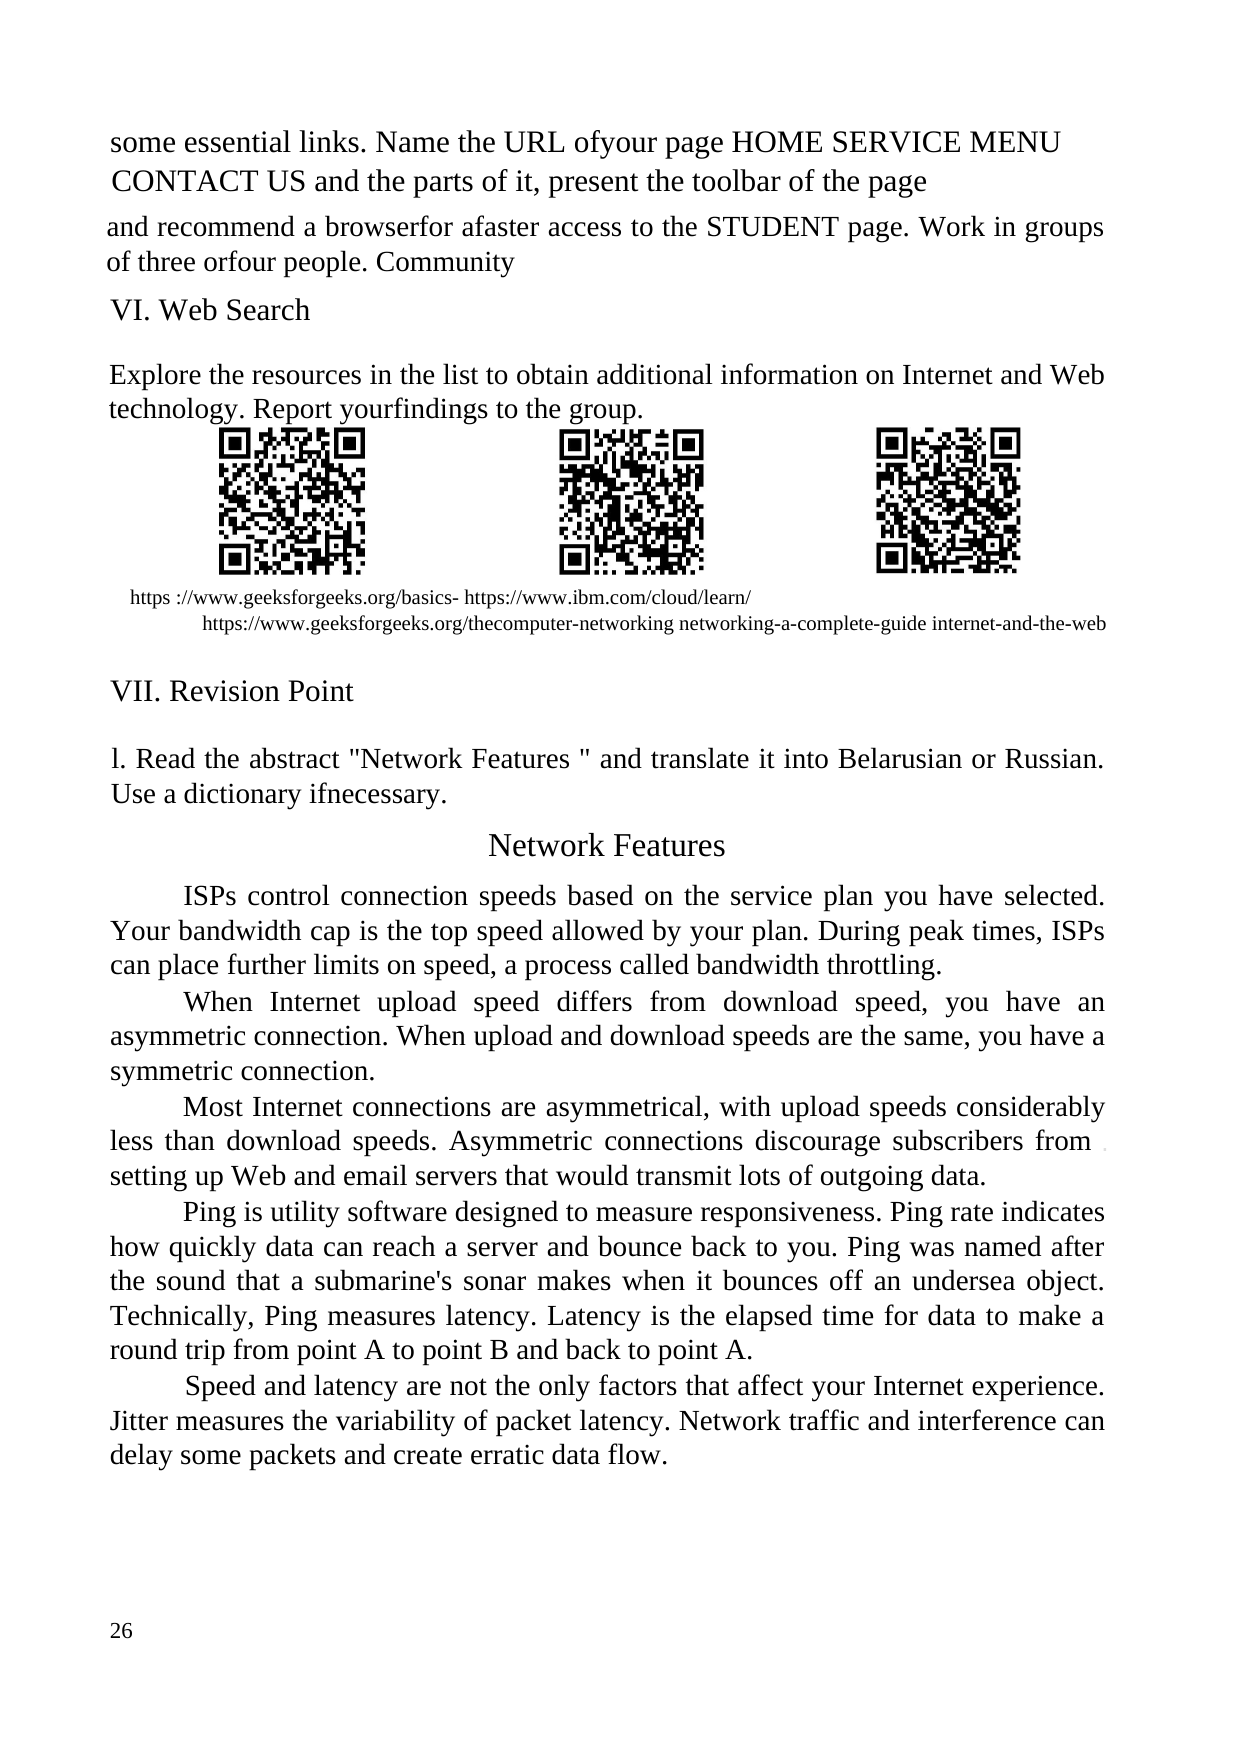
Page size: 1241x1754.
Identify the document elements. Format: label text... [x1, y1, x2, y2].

text and recommend a browserfor afaster access to the STUDENT page. Work in groups of three orfour people. Community [106, 209, 1106, 277]
text Ping is utility software designed to measure responsiveness. Ping rate indicates how quickly data can reach a server and bounce back to you. Ping was named after the sound that a submarine's sonar makes when it bounces off an undersea object. Technically, Ping measures latency. Latency is the elapsed time for data to make a round trip from point A to point B and back to point A. [109, 1194, 1106, 1366]
subtitle some essential links. Name the URL ofyour page HOME SERVICE MENU CONTACT US and the parts of it, present the toolbar of the page [110, 123, 1087, 198]
text Speed and latency are not the only factors that affect your Internet experience. Jitter measures the variability of packet latency. Network traffic and interference can delay some packets and create erratic data flow. [109, 1368, 1106, 1471]
text https ://www.geeksforgeeks.org/basics- https://www.ibm.com/cloud/learn/ https://www.geeksforgeeks.org/thecomputer-networking networking-a-complete-guide internet-and-the-web [130, 585, 1112, 635]
text Most Internet connections are asymmetrical, with upload speeds considerably less than download speeds. Asymmetric connections discourage subscribers from setting up Web and email servers that would transmit lots of outgoing data. [109, 1089, 1106, 1191]
text When Internet upload speed differs from download speed, you have an asymmetric connection. When upload and download speeds are the same, you have a symmetric connection. [110, 984, 1106, 1086]
text l. Read the abstract "Network Features " and translate it into Belarusian or Russian. Use a dictionary ifnecessary. [111, 742, 1106, 810]
text Explore the resources in the list to obtain additional information on Internet and Web technology. Report yourfindings to the group. [108, 357, 1106, 425]
subtitle VI. Web Search [110, 291, 1087, 327]
subtitle Network Features [106, 826, 1108, 864]
picture [219, 427, 1021, 575]
subtitle VII. Revision Point [110, 672, 1087, 708]
text ISPs control connection speeds based on the service plan you have selected. Your bandwidth cap is the top speed allowed by your plan. During peak times, ISPs can place further limits on speed, a process called bandwidth throttling. [110, 878, 1106, 981]
